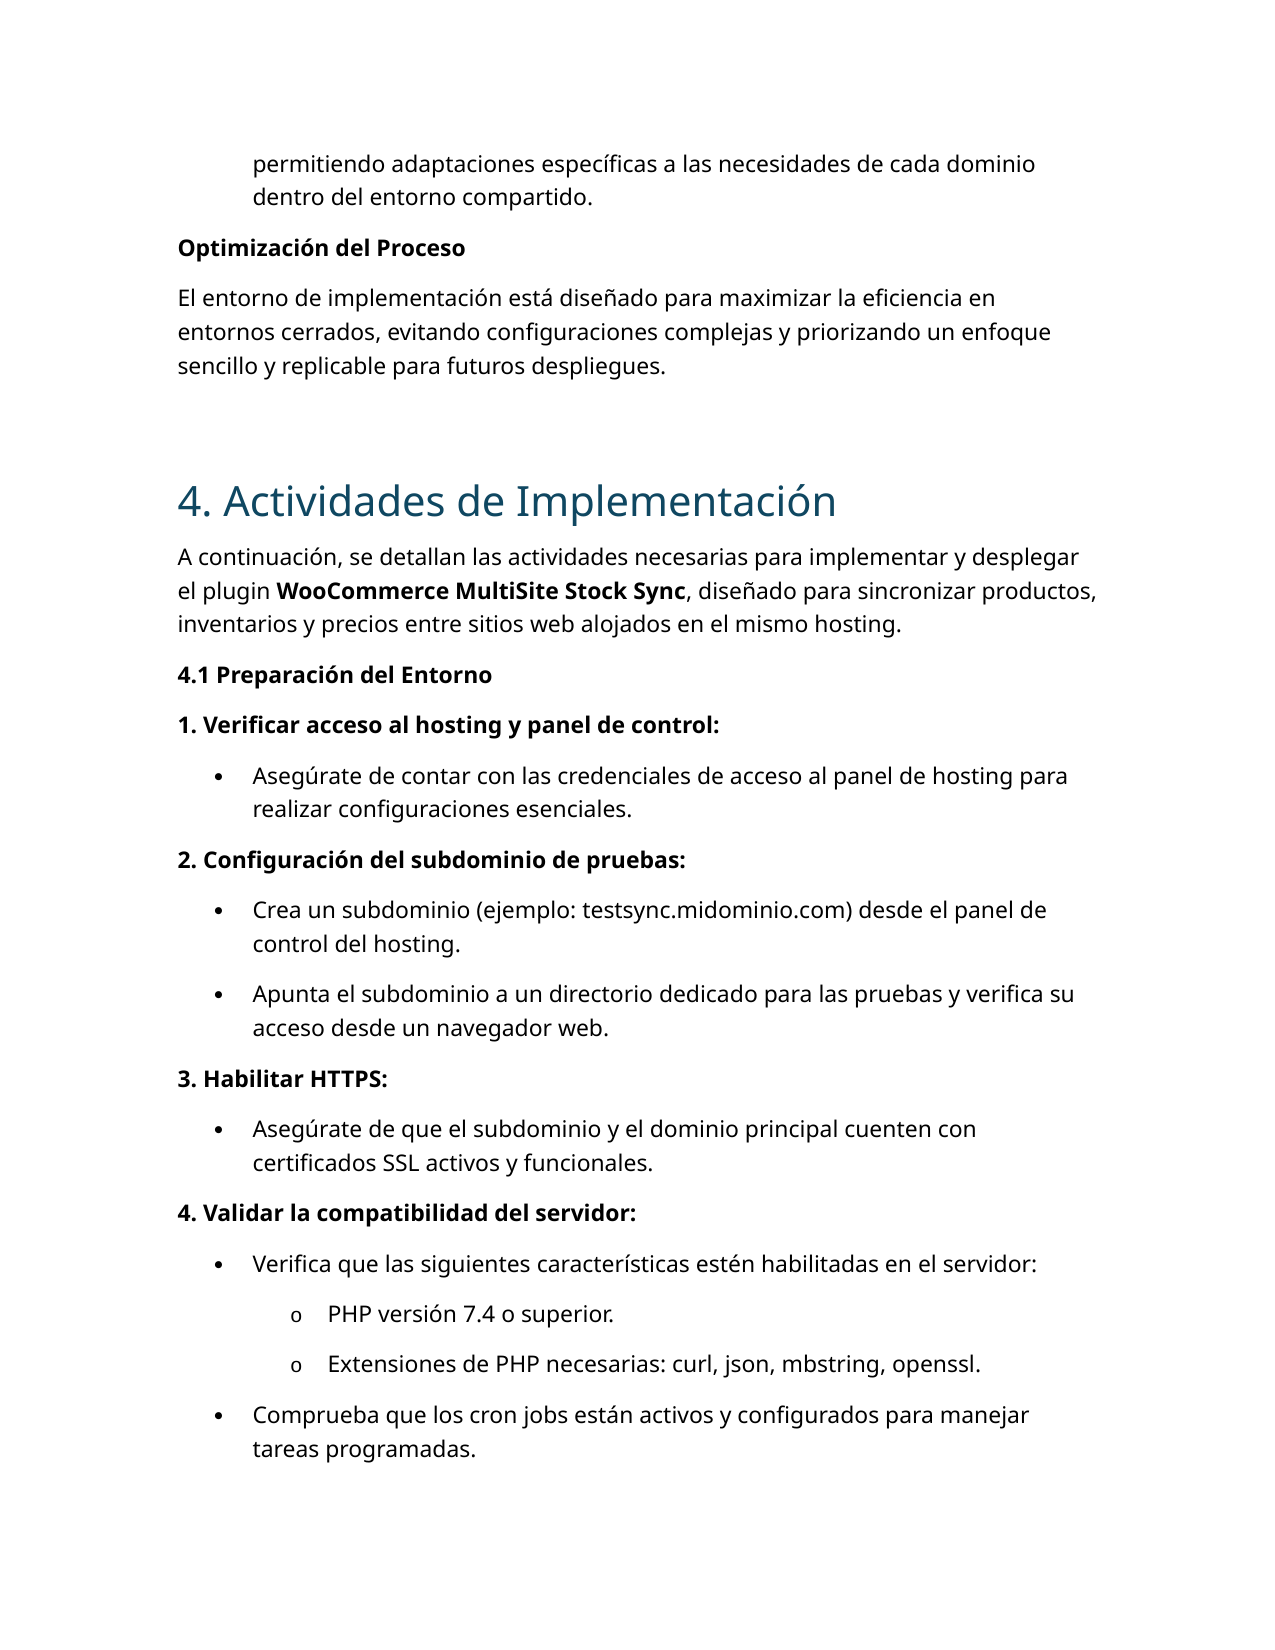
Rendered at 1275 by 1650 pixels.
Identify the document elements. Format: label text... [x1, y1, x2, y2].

text 4. Validar la compatibilidad del servidor: [177, 1197, 1098, 1228]
list Comprueba que los cron jobs están activos y configurados para manejar tareas programadas. [215, 1399, 1098, 1464]
text 3. Habilitar HTTPS: [177, 1063, 1098, 1094]
list Asegúrate de contar con las credenciales de acceso al panel de hosting para realizar configuraciones esenciales. [215, 760, 1098, 825]
text A continuación, se detallan las actividades necesarias para implementar y desplegar el plugin WooCommerce MultiSite Stock Sync, diseñado para sincronizar productos, inventarios y precios entre sitios web alojados en el mismo hosting. [177, 541, 1098, 640]
list Apunta el subdominio a un directorio dedicado para las pruebas y verifica su acceso desde un navegador web. [215, 978, 1098, 1043]
subtitle 4. Actividades de Implementación [177, 471, 1098, 528]
list Crea un subdominio (ejemplo: testsync.midominio.com) desde el panel de control del hosting. [215, 894, 1098, 959]
list PHP versión 7.4 o superior. [290, 1298, 1098, 1329]
text 2. Configuración del subdominio de pruebas: [177, 844, 1098, 875]
list Extensiones de PHP necesarias: curl, json, mbstring, openssl. [290, 1348, 1098, 1380]
text 1. Verificar acceso al hosting y panel de control: [177, 709, 1098, 741]
text 4.1 Preparación del Entorno [177, 659, 1098, 690]
list Asegúrate de que el subdominio y el dominio principal cuenten con certificados SSL activos y funcionales. [215, 1113, 1098, 1178]
text Optimización del Proceso [177, 232, 1098, 263]
list Verifica que las siguientes características estén habilitadas en el servidor: [215, 1248, 1098, 1279]
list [215, 148, 1098, 213]
text El entorno de implementación está diseñado para maximizar la eficiencia en entornos cerrados, evitando configuraciones complejas y priorizando un enfoque sencillo y replicable para futuros despliegues. [177, 282, 1098, 381]
